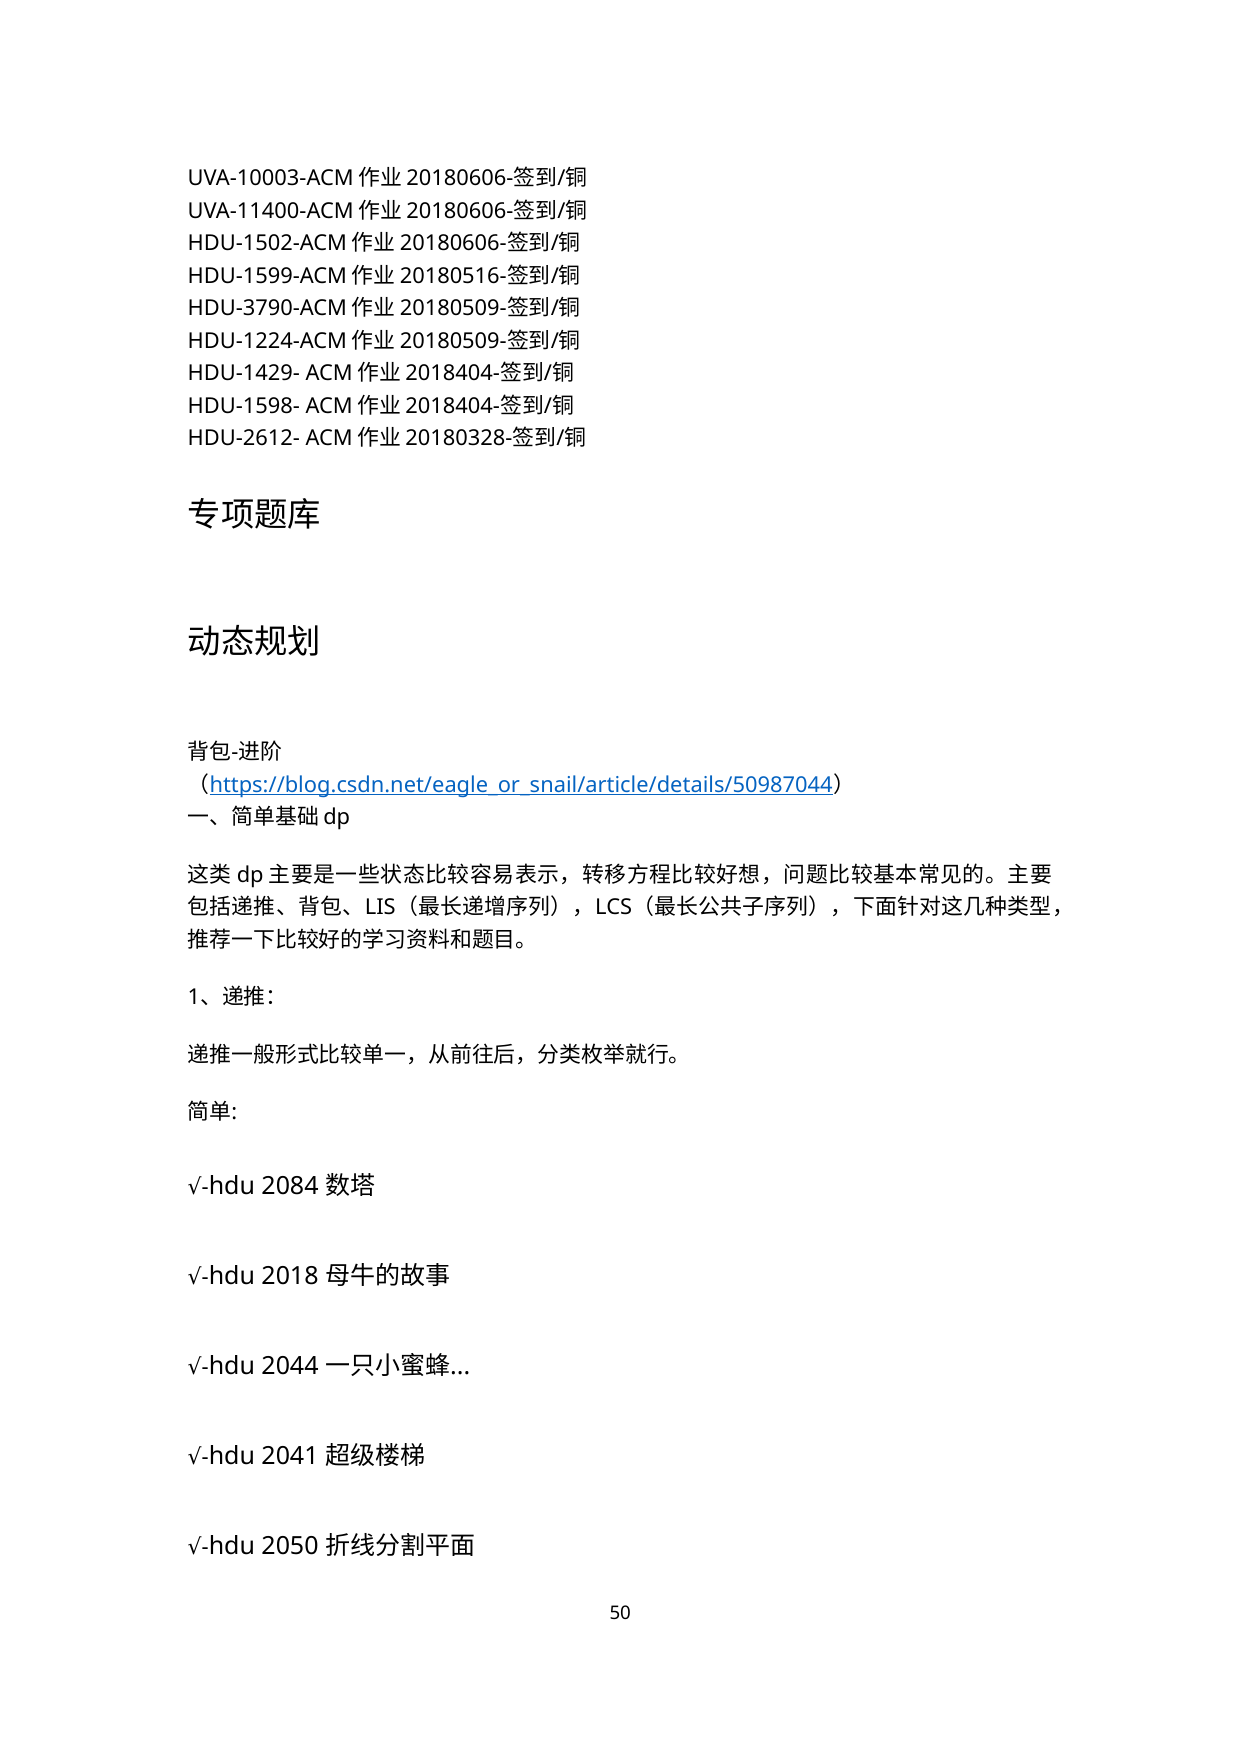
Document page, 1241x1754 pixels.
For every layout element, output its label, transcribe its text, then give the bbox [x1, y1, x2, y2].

text √-hdu 2018 母牛的故事 [187, 1241, 1053, 1306]
text 1、递推： [187, 979, 1053, 1011]
text √-hdu 2041 超级楼梯 [187, 1421, 1053, 1486]
text 背包-进阶 [187, 734, 1053, 766]
text 递推一般形式比较单一，从前往后，分类枚举就行。 [187, 1036, 1053, 1069]
text HDU-1502-ACM作业20180606-签到/铜 [187, 225, 1053, 257]
text HDU-1429- ACM作业2018404-签到/铜 [187, 355, 1053, 387]
subtitle 动态规划 [187, 607, 1053, 672]
text 这类dp主要是一些状态比较容易表示，转移方程比较好想，问题比较基本常见的。主要包括递推、背包、LIS（最长递增序列），LCS（最长公共子序列），下面针对这几种类型，推荐一下比较好的学习资料和题目。 [187, 856, 1053, 954]
text UVA-11400-ACM作业20180606-签到/铜 [187, 192, 1053, 225]
text （https://blog.csdn.net/eagle_or_snail/article/details/50987044） [187, 766, 1053, 799]
text √-hdu 2050 折线分割平面 [187, 1511, 1053, 1576]
text HDU-1599-ACM作业20180516-签到/铜 [187, 257, 1053, 290]
text √-hdu 2044 一只小蜜蜂... [187, 1331, 1053, 1396]
text HDU-1598- ACM作业2018404-签到/铜 [187, 387, 1053, 420]
text 简单: [187, 1094, 1053, 1126]
text HDU-3790-ACM作业20180509-签到/铜 [187, 290, 1053, 322]
text 一、简单基础dp [187, 799, 1053, 831]
text UVA-10003-ACM作业20180606-签到/铜 [187, 160, 1053, 192]
text HDU-2612- ACM作业20180328-签到/铜 [187, 420, 1053, 452]
subtitle 专项题库 [187, 479, 1053, 544]
text √-hdu 2084 数塔 [187, 1151, 1053, 1216]
text HDU-1224-ACM作业20180509-签到/铜 [187, 322, 1053, 355]
